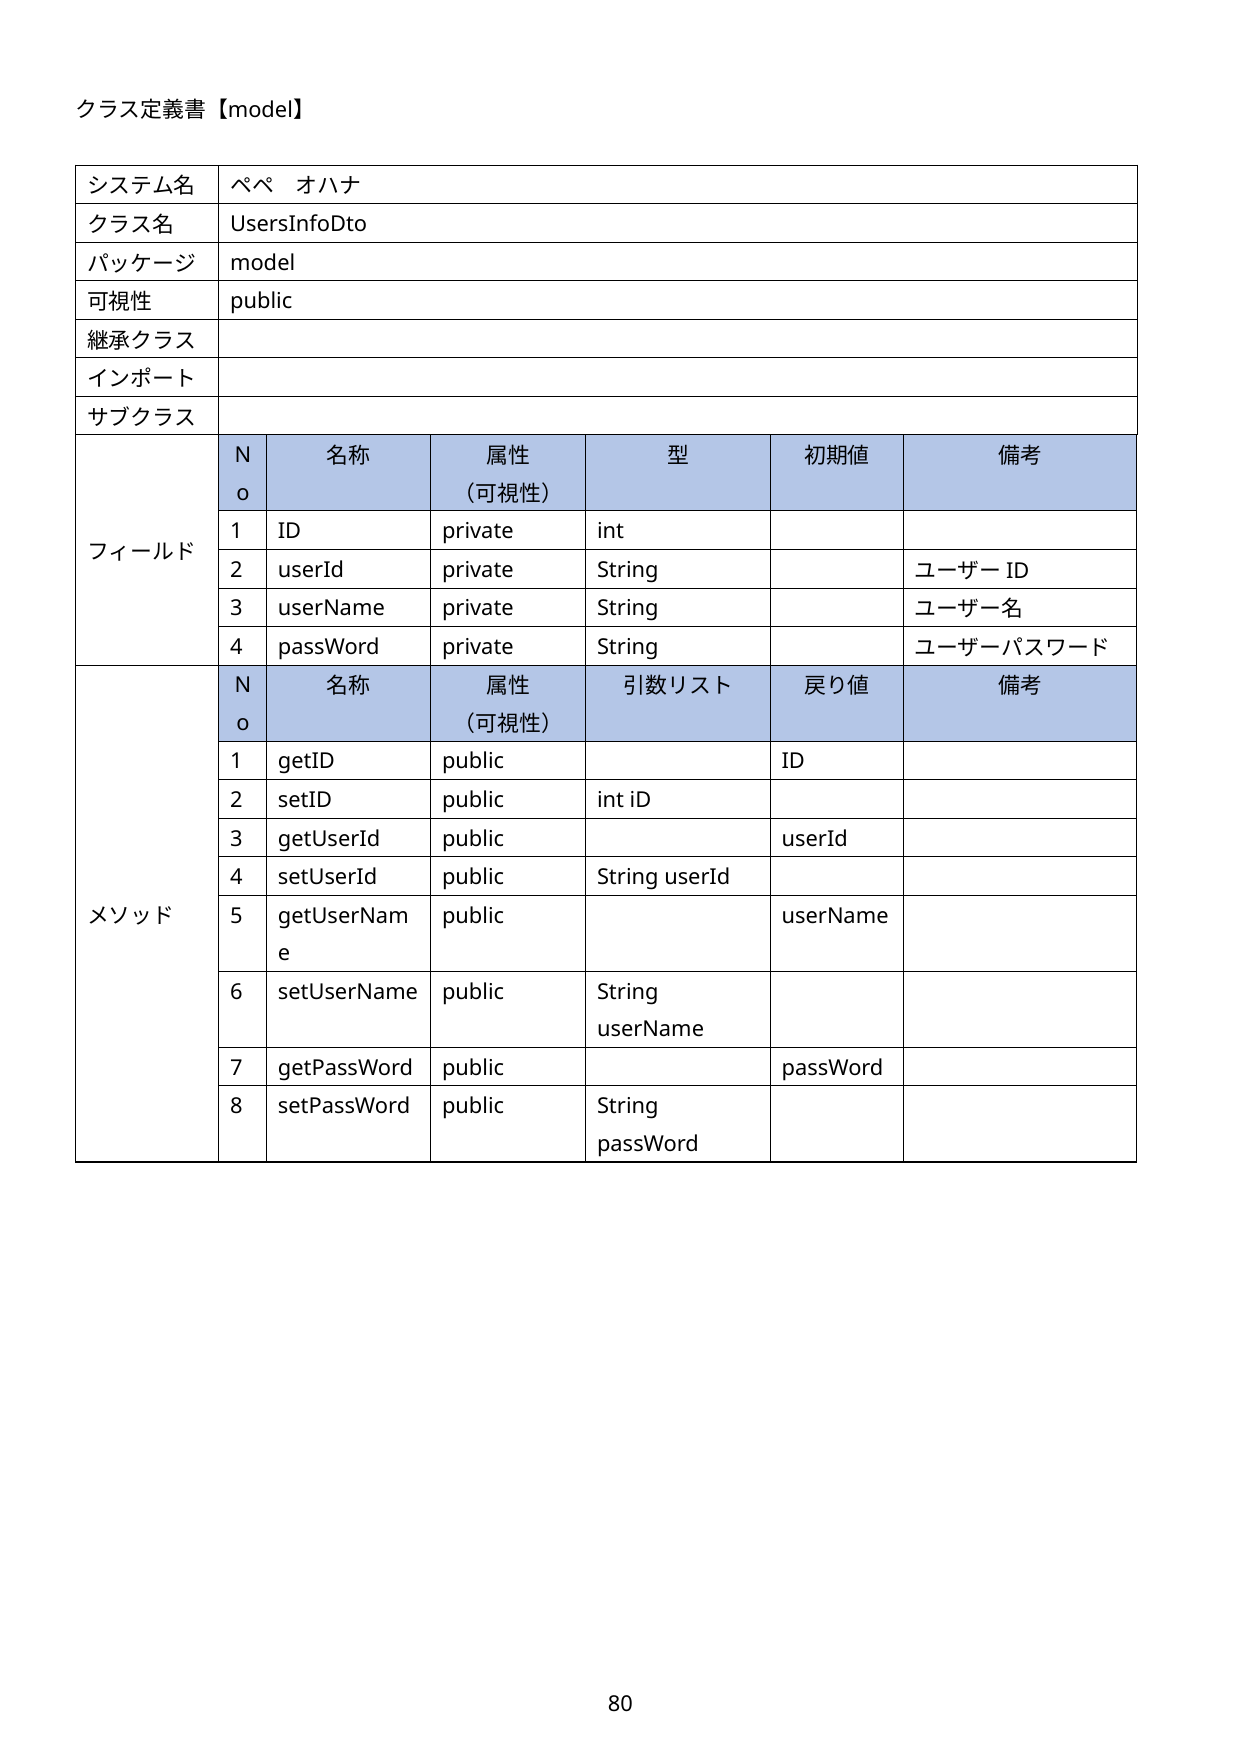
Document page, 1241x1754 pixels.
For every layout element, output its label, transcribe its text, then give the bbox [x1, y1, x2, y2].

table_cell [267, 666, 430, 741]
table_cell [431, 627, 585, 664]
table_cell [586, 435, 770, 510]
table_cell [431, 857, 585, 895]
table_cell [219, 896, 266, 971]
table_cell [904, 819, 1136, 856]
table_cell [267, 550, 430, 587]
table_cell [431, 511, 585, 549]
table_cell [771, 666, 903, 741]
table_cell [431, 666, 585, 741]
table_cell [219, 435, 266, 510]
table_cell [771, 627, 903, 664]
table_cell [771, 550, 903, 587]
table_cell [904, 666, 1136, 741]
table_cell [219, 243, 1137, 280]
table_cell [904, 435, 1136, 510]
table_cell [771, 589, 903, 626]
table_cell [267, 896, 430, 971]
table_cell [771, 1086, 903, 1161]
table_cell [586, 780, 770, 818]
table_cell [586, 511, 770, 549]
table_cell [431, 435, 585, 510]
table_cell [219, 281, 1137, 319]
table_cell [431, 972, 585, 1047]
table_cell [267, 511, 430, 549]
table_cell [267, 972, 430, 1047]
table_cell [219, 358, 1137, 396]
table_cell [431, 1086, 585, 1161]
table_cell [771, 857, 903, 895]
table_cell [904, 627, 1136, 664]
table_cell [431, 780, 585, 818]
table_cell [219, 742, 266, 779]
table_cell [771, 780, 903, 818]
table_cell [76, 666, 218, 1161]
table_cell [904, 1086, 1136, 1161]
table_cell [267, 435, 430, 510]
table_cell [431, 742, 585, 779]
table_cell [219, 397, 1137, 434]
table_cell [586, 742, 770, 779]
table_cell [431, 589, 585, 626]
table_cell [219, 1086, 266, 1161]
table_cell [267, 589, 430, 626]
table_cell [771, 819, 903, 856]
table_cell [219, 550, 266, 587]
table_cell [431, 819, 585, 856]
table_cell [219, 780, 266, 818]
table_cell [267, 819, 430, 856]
text クラス定義書【model】 [75, 89, 1165, 127]
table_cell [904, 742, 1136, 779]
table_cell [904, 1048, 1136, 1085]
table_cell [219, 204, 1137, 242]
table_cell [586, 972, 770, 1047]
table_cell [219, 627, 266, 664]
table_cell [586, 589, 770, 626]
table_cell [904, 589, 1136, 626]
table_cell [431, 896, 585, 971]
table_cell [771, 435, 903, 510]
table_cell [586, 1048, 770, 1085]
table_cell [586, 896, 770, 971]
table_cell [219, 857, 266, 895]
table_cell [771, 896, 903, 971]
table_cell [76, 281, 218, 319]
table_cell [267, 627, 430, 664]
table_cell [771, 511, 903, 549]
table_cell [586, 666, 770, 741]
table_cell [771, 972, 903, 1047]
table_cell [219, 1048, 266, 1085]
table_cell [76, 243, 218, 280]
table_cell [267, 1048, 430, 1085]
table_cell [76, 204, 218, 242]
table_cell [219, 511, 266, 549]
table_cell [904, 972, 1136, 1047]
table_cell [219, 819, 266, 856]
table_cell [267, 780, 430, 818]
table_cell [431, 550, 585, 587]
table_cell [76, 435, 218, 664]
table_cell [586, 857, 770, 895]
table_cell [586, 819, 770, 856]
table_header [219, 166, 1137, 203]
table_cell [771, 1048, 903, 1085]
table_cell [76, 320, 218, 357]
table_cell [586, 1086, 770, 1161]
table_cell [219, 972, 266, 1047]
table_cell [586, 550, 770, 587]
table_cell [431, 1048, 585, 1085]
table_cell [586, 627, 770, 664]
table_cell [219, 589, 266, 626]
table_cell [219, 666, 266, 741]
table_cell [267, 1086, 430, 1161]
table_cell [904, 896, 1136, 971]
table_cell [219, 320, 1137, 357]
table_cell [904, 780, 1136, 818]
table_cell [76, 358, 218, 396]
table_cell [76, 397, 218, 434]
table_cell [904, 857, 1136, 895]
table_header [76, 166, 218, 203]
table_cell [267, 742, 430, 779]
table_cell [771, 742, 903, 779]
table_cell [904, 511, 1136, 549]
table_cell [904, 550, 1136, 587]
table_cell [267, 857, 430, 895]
